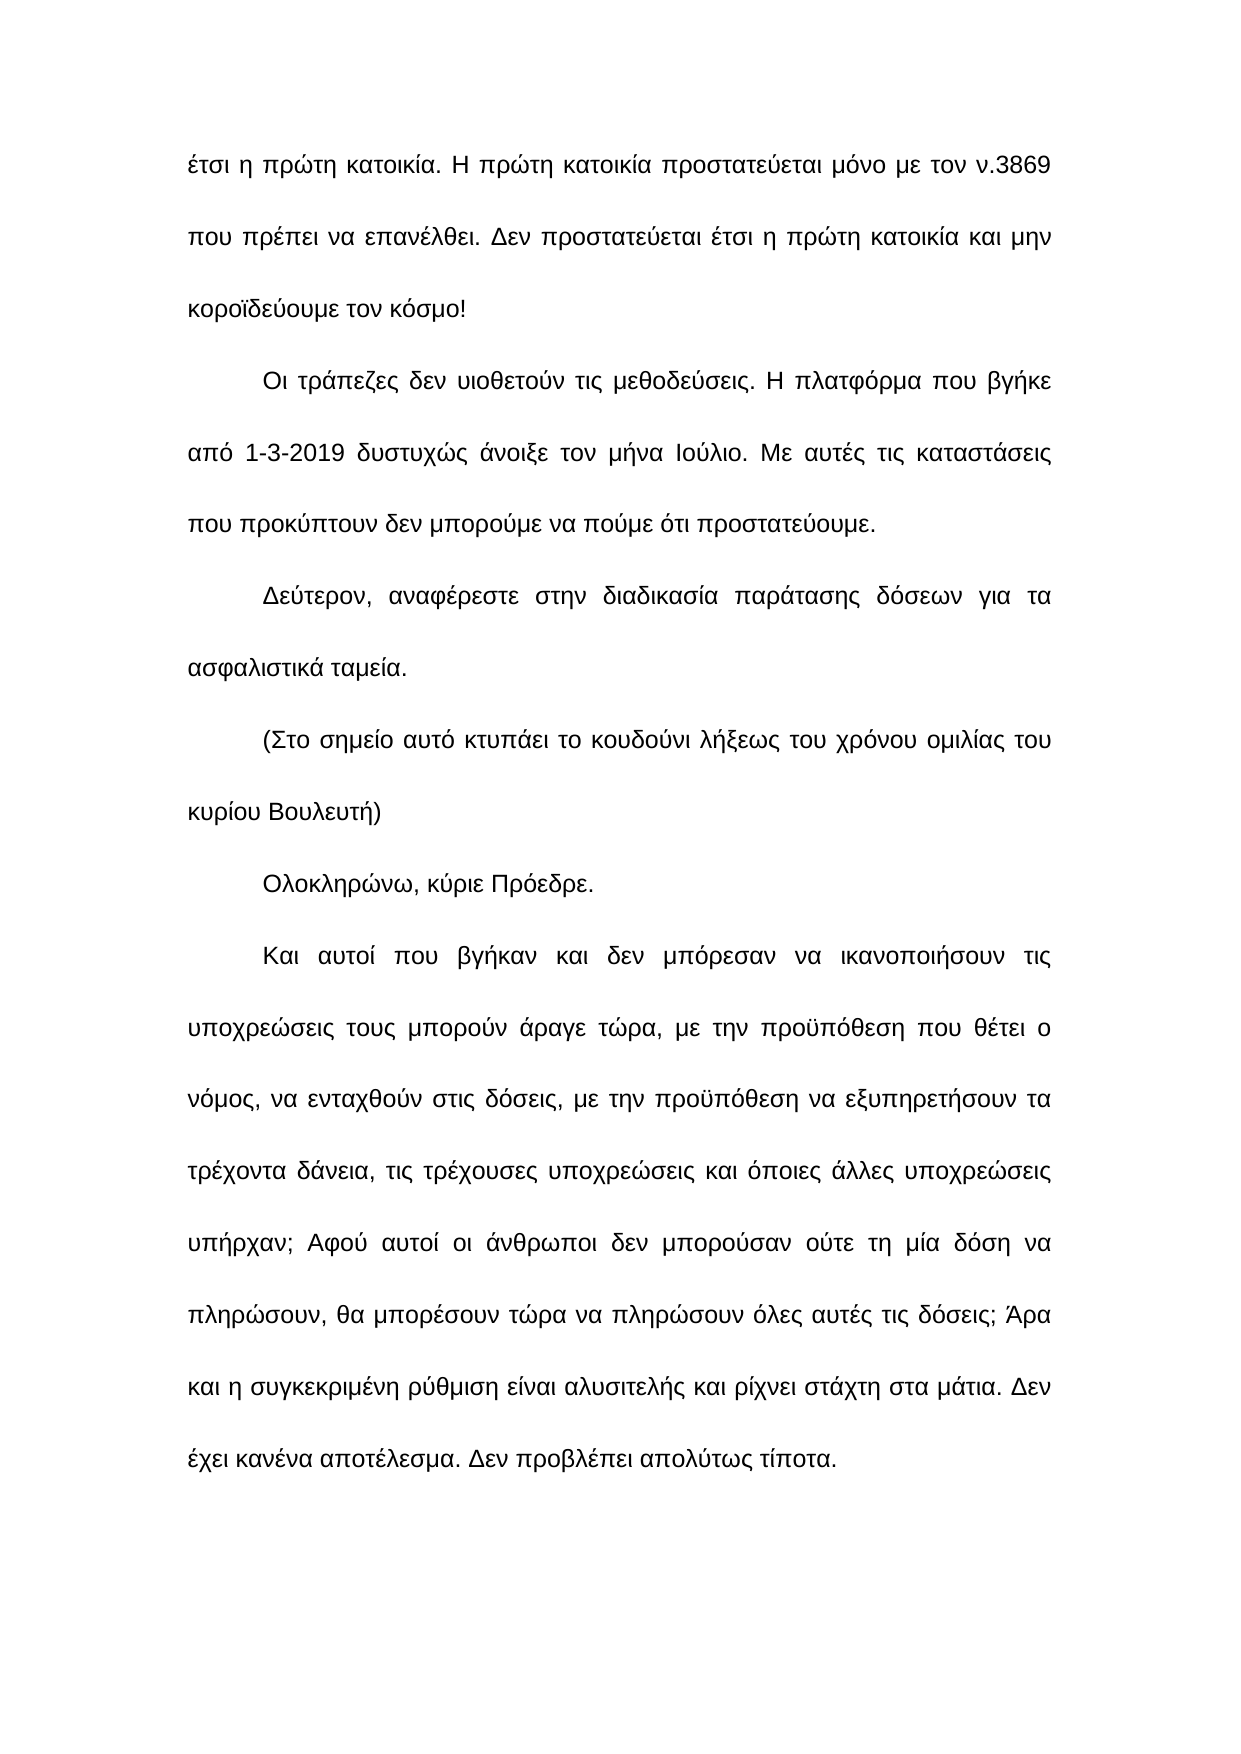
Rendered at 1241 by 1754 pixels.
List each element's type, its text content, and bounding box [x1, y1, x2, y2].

text Δεύτερον, αναφέρεστε στην διαδικασία παράτασης δόσεων για τα ασφαλιστικά ταμεία. [187, 581, 1053, 682]
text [187, 150, 1053, 322]
text Ολοκληρώνω, κύριε Πρόεδρε. [187, 869, 1053, 897]
text (Στο σημείο αυτό κτυπάει το κουδούνι λήξεως του χρόνου ομιλίας του κυρίου Βουλευτή) [187, 725, 1053, 826]
text Και αυτοί που βγήκαν και δεν μπόρεσαν να ικανοποιήσουν τις υποχρεώσεις τους μπορούν άραγε τώρα, με την προϋπόθεση που θέτει ο νόμος, να ενταχθούν στις δόσεις, με την προϋπόθεση να εξυπηρετήσουν τα τρέχοντα δάνεια, τις τρέχουσες υποχρεώσεις και όποιες άλλες υποχρεώσεις υπήρχαν; Αφού αυτοί οι άνθρωποι δεν μπορούσαν ούτε τη μία δόση να πληρώσουν, θα μπορέσουν τώρα να πληρώσουν όλες αυτές τις δόσεις; Άρα και η συγκεκριμένη ρύθμιση είναι αλυσιτελής και ρίχνει στάχτη στα μάτια. Δεν έχει κανένα αποτέλεσμα. Δεν προβλέπει απολύτως τίποτα. [187, 941, 1053, 1472]
text Οι τράπεζες δεν υιοθετούν τις μεθοδεύσεις. Η πλατφόρμα που βγήκε από 1-3-2019 δυστυχώς άνοιξε τον μήνα Ιούλιο. Με αυτές τις καταστάσεις που προκύπτουν δεν μπορούμε να πούμε ότι προστατεύουμε. [187, 366, 1053, 538]
